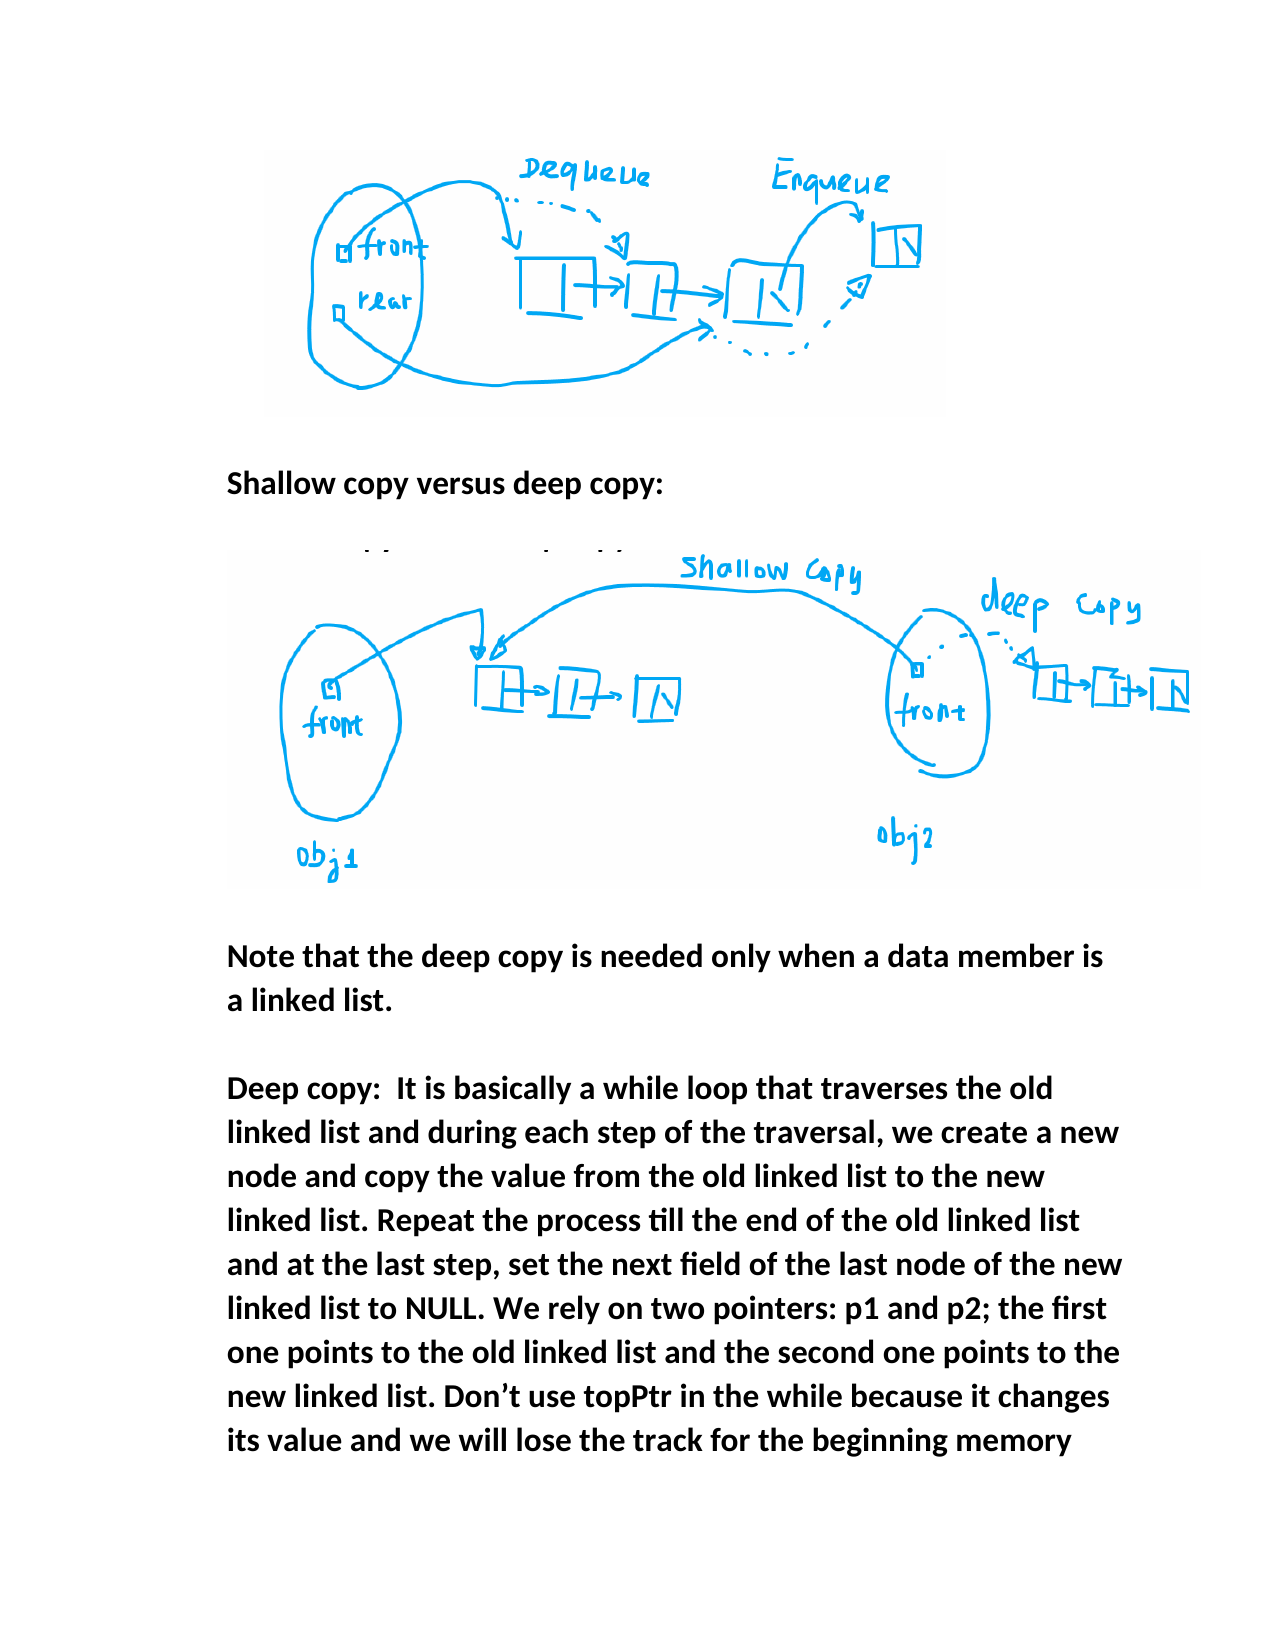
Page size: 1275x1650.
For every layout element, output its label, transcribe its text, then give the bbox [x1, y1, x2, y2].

list Shallow copy versus deep copy: [227, 462, 1125, 503]
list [227, 1067, 1125, 1459]
picture [264, 150, 946, 417]
picture [226, 550, 1202, 889]
list Note that the deep copy is needed only when a data member is a linked list. [227, 935, 1125, 1020]
